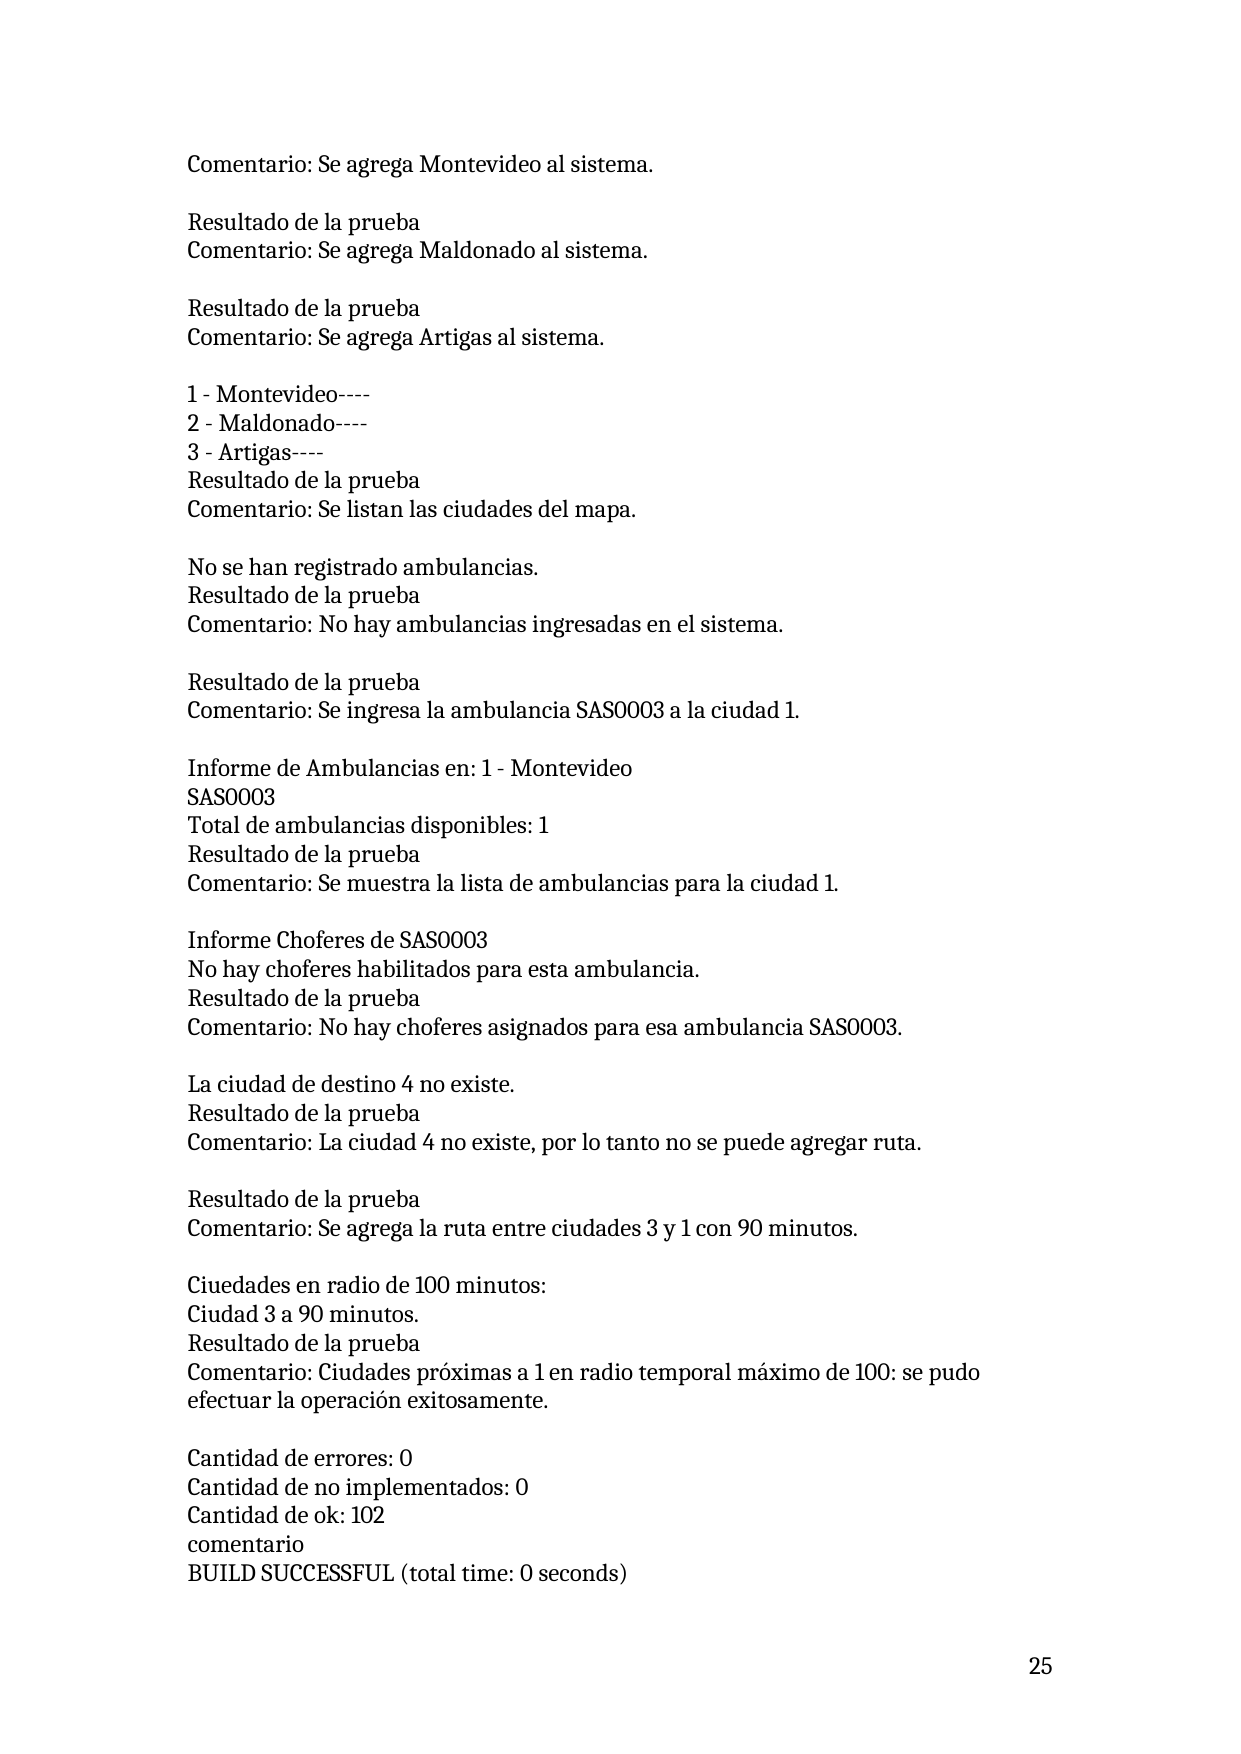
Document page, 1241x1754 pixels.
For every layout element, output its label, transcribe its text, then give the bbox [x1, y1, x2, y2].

text Informe Choferes de SAS0003 [187, 926, 1053, 955]
text La ciudad de destino 4 no existe. [187, 1070, 1053, 1099]
text Comentario: No hay ambulancias ingresadas en el sistema. [187, 610, 1053, 639]
text BUILD SUCCESSFUL (total time: 0 seconds) [187, 1559, 1053, 1587]
text Cantidad de no implementados: 0 [187, 1472, 1053, 1501]
text Resultado de la prueba [187, 1329, 1053, 1357]
text Resultado de la prueba [187, 984, 1053, 1012]
text Resultado de la prueba [187, 1185, 1053, 1214]
text Informe de Ambulancias en: 1 - Montevideo [187, 754, 1053, 782]
text Resultado de la prueba [187, 466, 1053, 495]
text Comentario: Se listan las ciudades del mapa. [187, 495, 1053, 524]
text 3 - Artigas---- [187, 437, 1053, 466]
text SAS0003 [187, 782, 1053, 811]
text Total de ambulancias disponibles: 1 [187, 811, 1053, 840]
text Ciuedades en radio de 100 minutos: [187, 1271, 1053, 1300]
text Resultado de la prueba [187, 840, 1053, 869]
text Comentario: Se agrega Maldonado al sistema. [187, 236, 1053, 265]
text Comentario: Se ingresa la ambulancia SAS0003 a la ciudad 1. [187, 696, 1053, 725]
text Comentario: Se muestra la lista de ambulancias para la ciudad 1. [187, 869, 1053, 897]
text Comentario: Se agrega Montevideo al sistema. [187, 150, 1053, 179]
text Resultado de la prueba [187, 581, 1053, 610]
text No se han registrado ambulancias. [187, 552, 1053, 581]
text Cantidad de errores: 0 [187, 1444, 1053, 1472]
text Comentario: No hay choferes asignados para esa ambulancia SAS0003. [187, 1012, 1053, 1041]
text comentario [187, 1530, 1053, 1559]
text Resultado de la prueba [187, 1099, 1053, 1127]
text No hay choferes habilitados para esta ambulancia. [187, 955, 1053, 984]
text Resultado de la prueba [187, 667, 1053, 696]
text Comentario: La ciudad 4 no existe, por lo tanto no se puede agregar ruta. [187, 1127, 1053, 1156]
text Comentario: Ciudades próximas a 1 en radio temporal máximo de 100: se pudo efectuar la operación exitosamente. [187, 1357, 1053, 1415]
text 2 - Maldonado---- [187, 409, 1053, 437]
text Resultado de la prueba [187, 294, 1053, 322]
text Ciudad 3 a 90 minutos. [187, 1300, 1053, 1329]
text Comentario: Se agrega la ruta entre ciudades 3 y 1 con 90 minutos. [187, 1214, 1053, 1242]
text 1 - Montevideo---- [187, 380, 1053, 409]
text Resultado de la prueba [187, 207, 1053, 236]
text Comentario: Se agrega Artigas al sistema. [187, 322, 1053, 351]
text Cantidad de ok: 102 [187, 1501, 1053, 1530]
